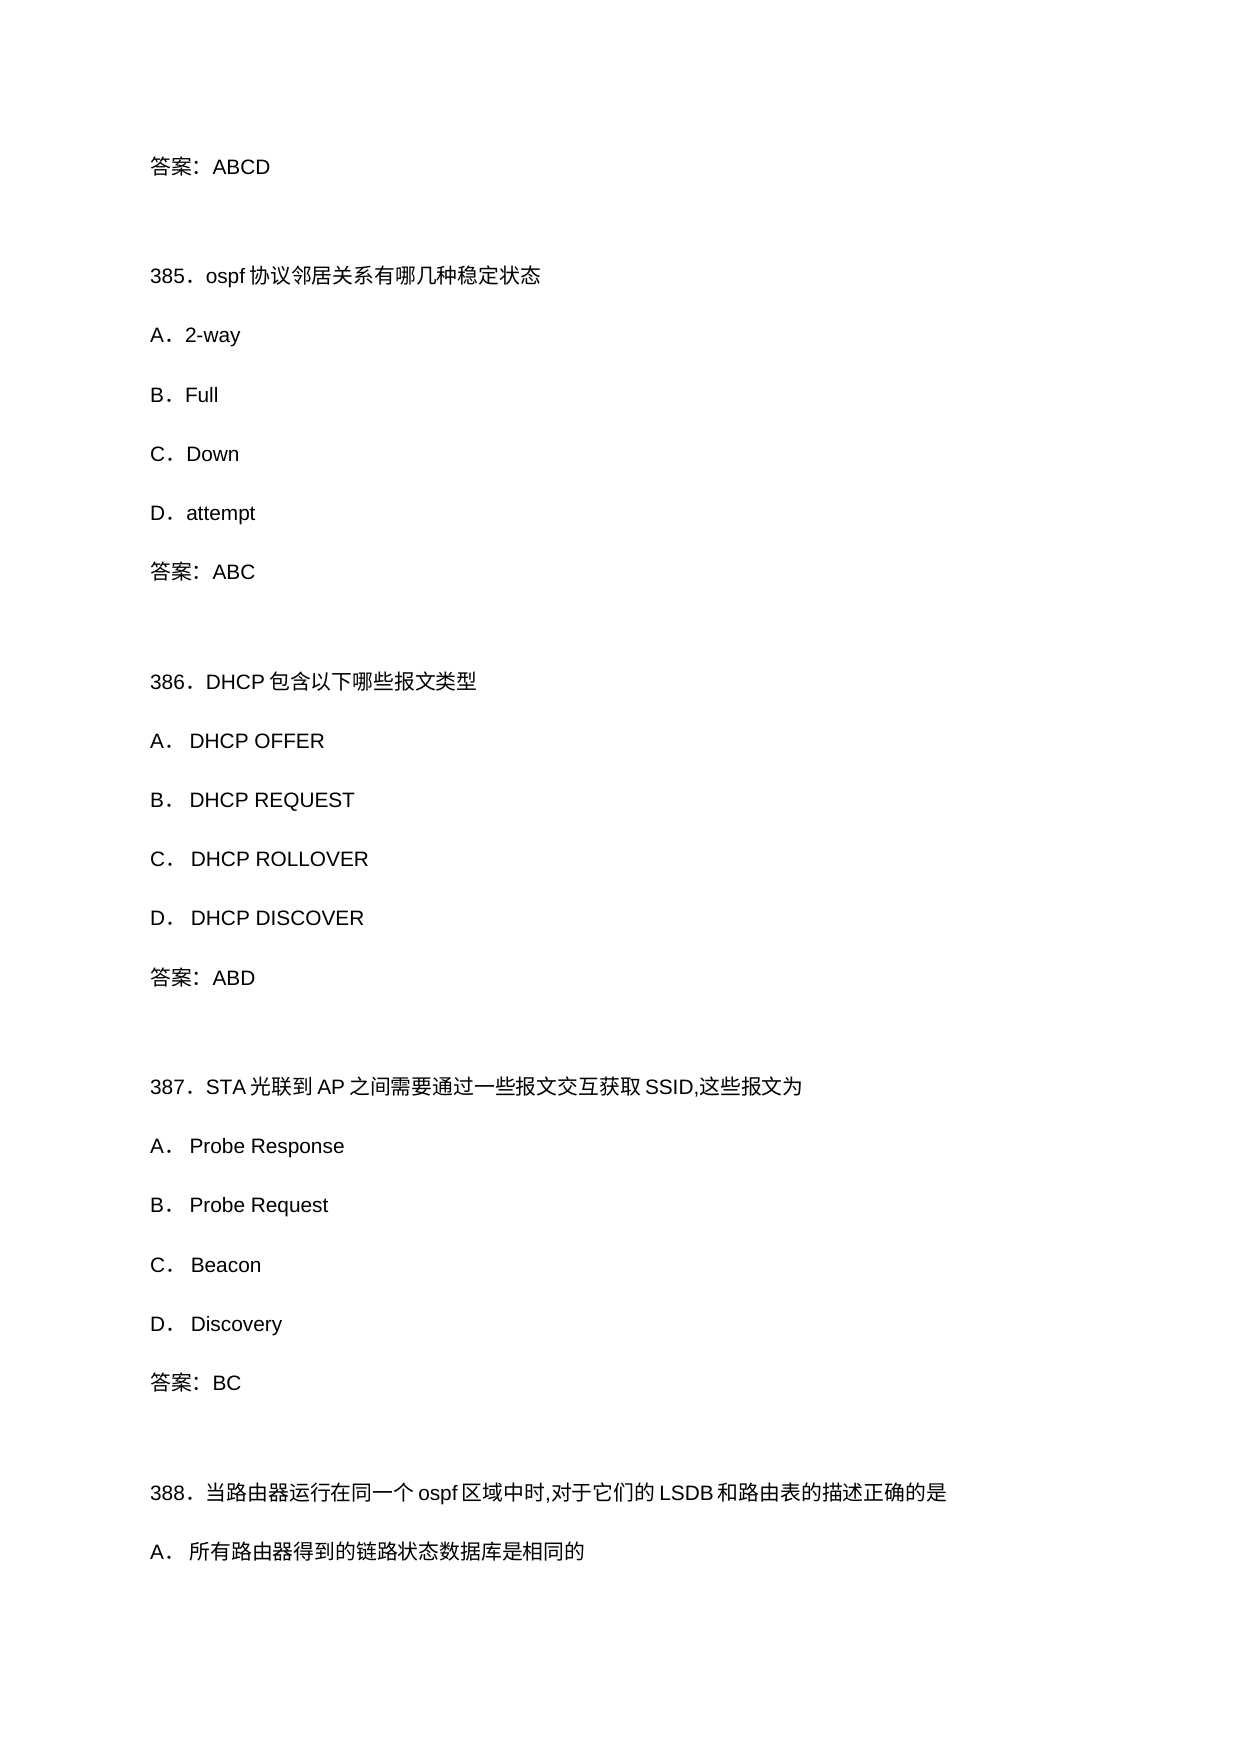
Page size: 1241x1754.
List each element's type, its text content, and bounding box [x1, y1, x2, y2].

text 答案：ABD [150, 961, 1090, 991]
text 385．ospf协议邻居关系有哪几种稳定状态 [150, 259, 1090, 290]
text D． DHCP DISCOVER [150, 902, 1090, 932]
text C． Beacon [150, 1248, 1090, 1278]
text 388．当路由器运行在同一个ospf区域中时,对于它们的LSDB和路由表的描述正确的是 [150, 1476, 1090, 1506]
text C． DHCP ROLLOVER [150, 842, 1090, 873]
text 答案：BC [150, 1366, 1090, 1396]
text 答案：ABCD [150, 150, 1090, 180]
text B．Full [150, 378, 1090, 408]
text 386．DHCP包含以下哪些报文类型 [150, 665, 1090, 695]
text A． Probe Response [150, 1129, 1090, 1160]
text D． Discovery [150, 1307, 1090, 1337]
text A．2-way [150, 319, 1090, 349]
text A． 所有路由器得到的链路状态数据库是相同的 [150, 1535, 1090, 1565]
text A． DHCP OFFER [150, 724, 1090, 754]
text C．Down [150, 437, 1090, 467]
text B． DHCP REQUEST [150, 783, 1090, 813]
text D．attempt [150, 496, 1090, 526]
text B． Probe Request [150, 1189, 1090, 1219]
text 答案：ABC [150, 555, 1090, 586]
text 387．STA光联到AP之间需要通过一些报文交互获取SSID,这些报文为 [150, 1070, 1090, 1101]
